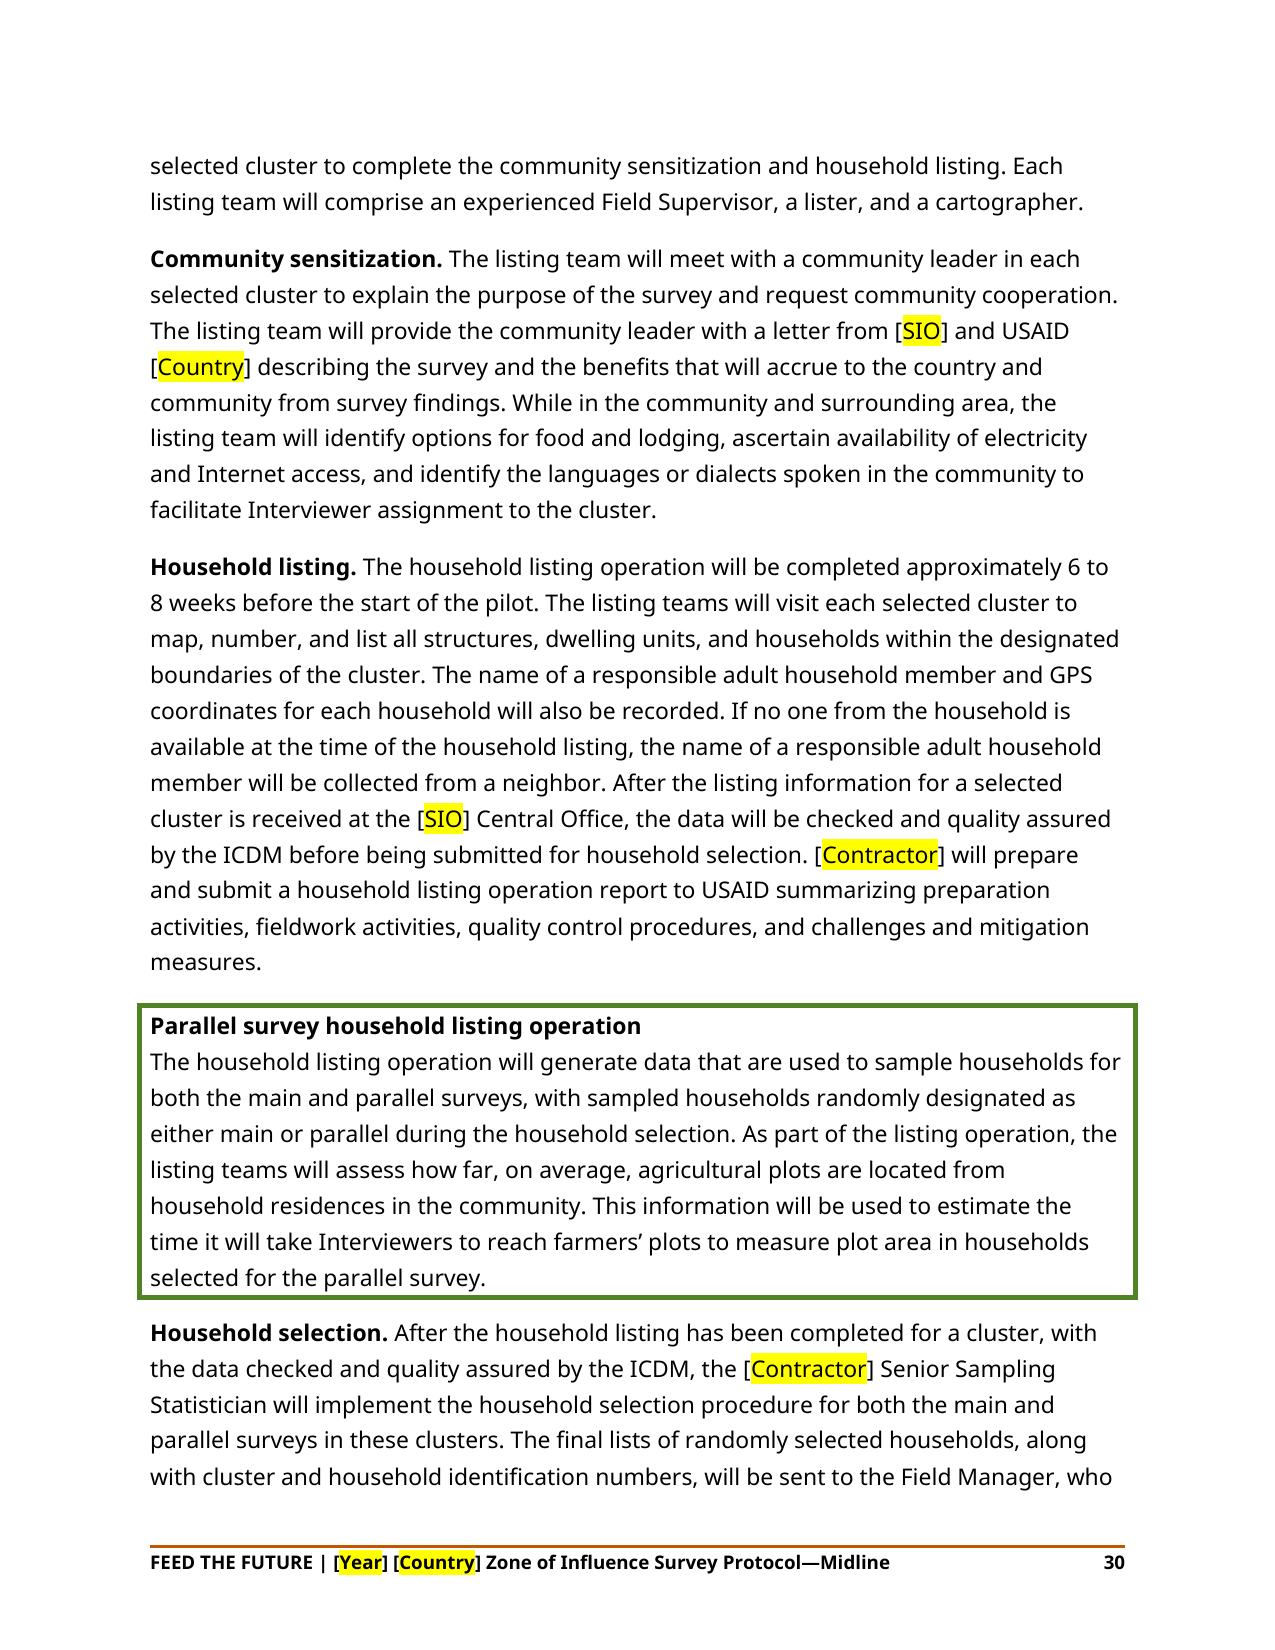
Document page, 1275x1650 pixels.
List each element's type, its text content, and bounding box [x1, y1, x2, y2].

text Community sensitization. The listing team will meet with a community leader in each selected cluster to explain the purpose of the survey and request community cooperation. The listing team will provide the community leader with a letter from [SIO] and USAID [Country] describing the survey and the benefits that will accrue to the country and community from survey findings. While in the community and surrounding area, the listing team will identify options for food and lodging, ascertain availability of electricity and Internet access, and identify the languages or dialects spoken in the community to facilitate Interviewer assignment to the cluster. [150, 243, 1125, 526]
text The household listing operation will generate data that are used to sample households for both the main and parallel surveys, with sampled households randomly designated as either main or parallel during the household selection. As part of the listing operation, the listing teams will assess how far, on average, agricultural plots are located from household residences in the community. This information will be used to estimate the time it will take Interviewers to reach farmers’ plots to measure plot area in households selected for the parallel survey. [142, 1039, 1133, 1295]
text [150, 150, 1125, 217]
text Household listing. The household listing operation will be completed approximately 6 to 8 weeks before the start of the pilot. The listing teams will visit each selected cluster to map, number, and list all structures, dwelling units, and households within the designated boundaries of the cluster. The name of a responsible adult household member and GPS coordinates for each household will also be recorded. If no one from the household is available at the time of the household listing, the name of a responsible adult household member will be collected from a neighbor. After the listing information for a selected cluster is received at the [SIO] Central Office, the data will be checked and quality assured by the ICDM before being submitted for household selection. [Contractor] will prepare and submit a household listing operation report to USAID summarizing preparation activities, fieldwork activities, quality control procedures, and challenges and mitigation measures. [150, 551, 1125, 978]
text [150, 1317, 1125, 1492]
text Parallel survey household listing operation [142, 1008, 1133, 1039]
